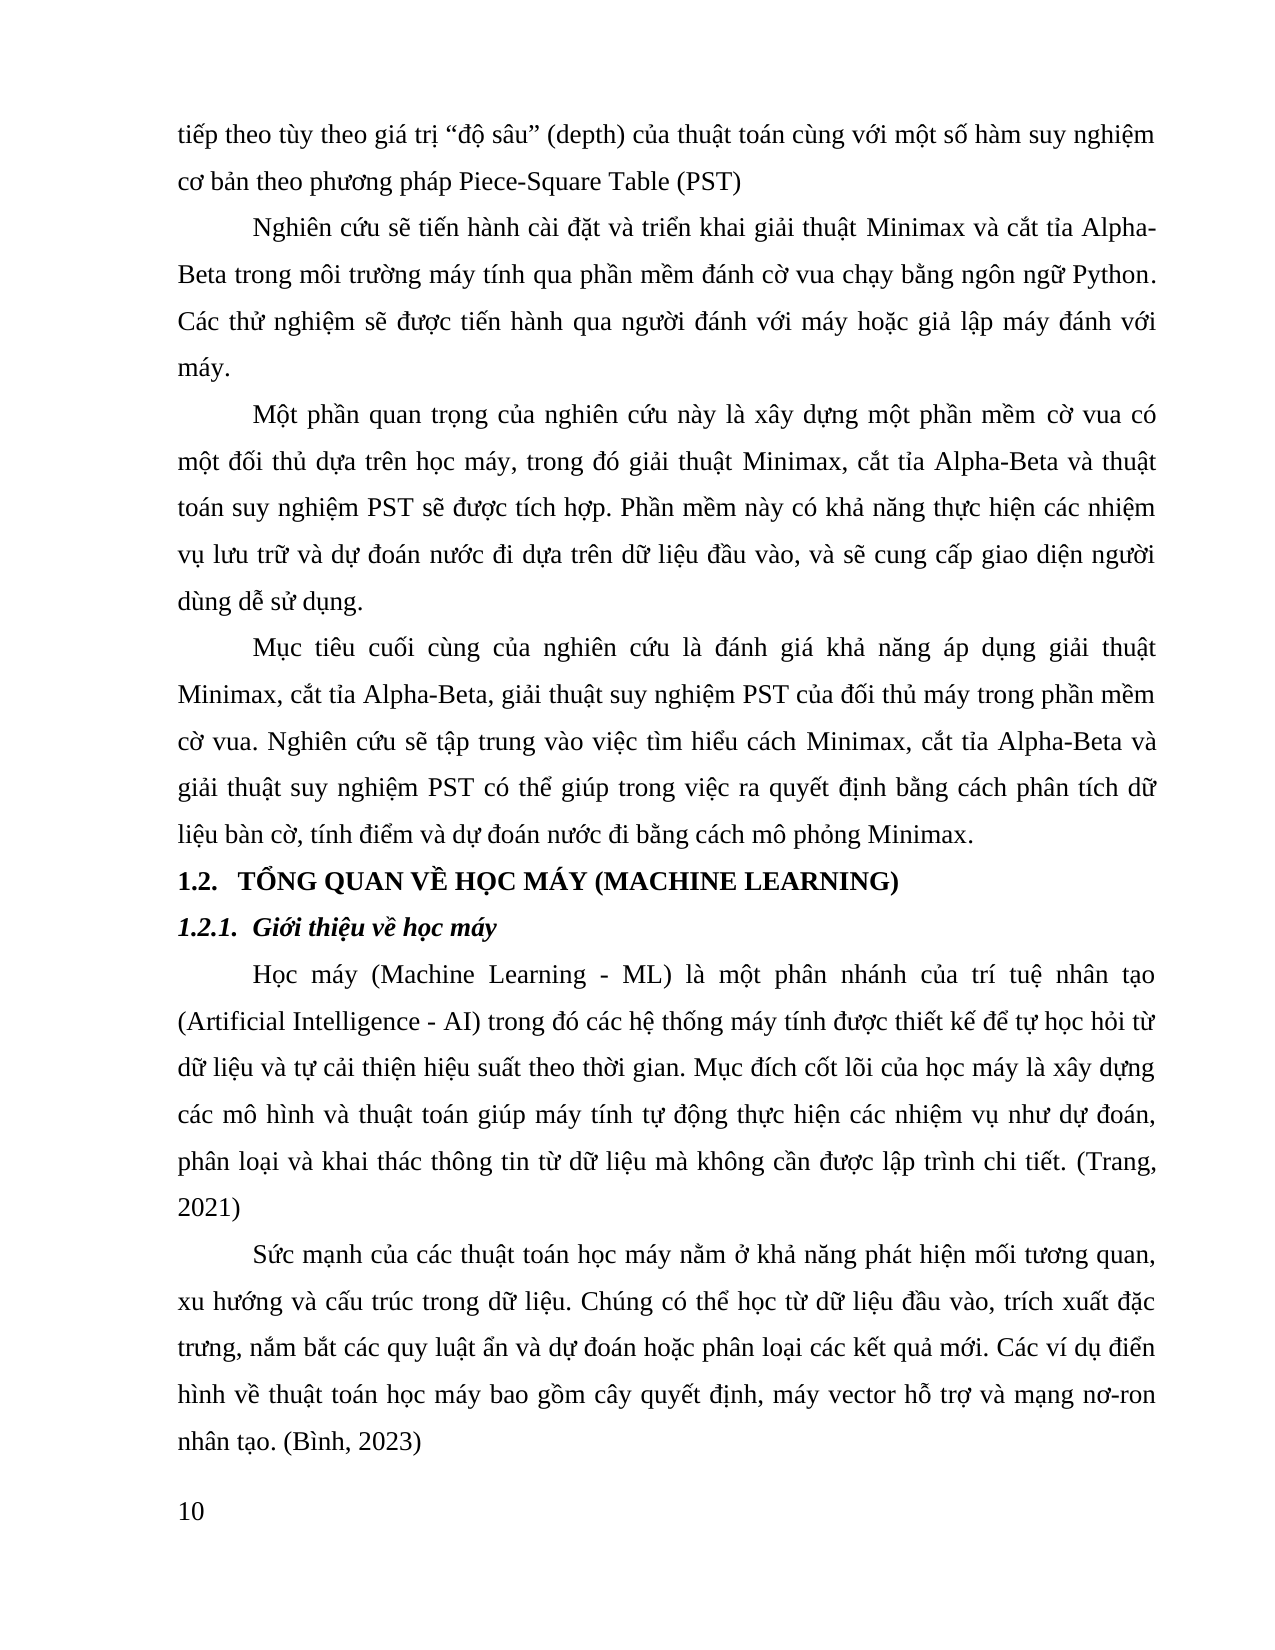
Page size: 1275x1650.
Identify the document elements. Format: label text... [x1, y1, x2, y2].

subtitle TỔNG QUAN VỀ HỌC MÁY (MACHINE LEARNING) [177, 865, 1157, 896]
text Mục tiêu cuối cùng của nghiên cứu là đánh giá khả năng áp dụng giải thuật Minimax, cắt tỉa Alpha-Beta, giải thuật suy nghiệm PST của đối thủ máy trong phần mềm cờ vua. Nghiên cứu sẽ tập trung vào việc tìm hiểu cách Minimax, cắt tỉa Alpha-Beta và giải thuật suy nghiệm PST có thể giúp trong việc ra quyết định bằng cách phân tích dữ liệu bàn cờ, tính điểm và dự đoán nước đi bằng cách mô phỏng Minimax. [177, 631, 1157, 849]
text Sức mạnh của các thuật toán học máy nằm ở khả năng phát hiện mối tương quan, xu hướng và cấu trúc trong dữ liệu. Chúng có thể học từ dữ liệu đầu vào, trích xuất đặc trưng, nắm bắt các quy luật ẩn và dự đoán hoặc phân loại các kết quả mới. Các ví dụ điển hình về thuật toán học máy bao gồm cây quyết định, máy vector hỗ trợ và mạng nơ-ron nhân tạo. [177, 1238, 1157, 1456]
subtitle Giới thiệu về học máy [177, 911, 1157, 943]
text Học máy (Machine Learning - ML) là một phân nhánh của trí tuệ nhân tạo (Artificial Intelligence - AI) trong đó các hệ thống máy tính được thiết kế để tự học hỏi từ dữ liệu và tự cải thiện hiệu suất theo thời gian. Mục đích cốt lõi của học máy là xây dựng các mô hình và thuật toán giúp máy tính tự động thực hiện các nhiệm vụ như dự đoán, phân loại và khai thác thông tin từ dữ liệu mà không cần được lập trình chi tiết. [177, 958, 1157, 1223]
